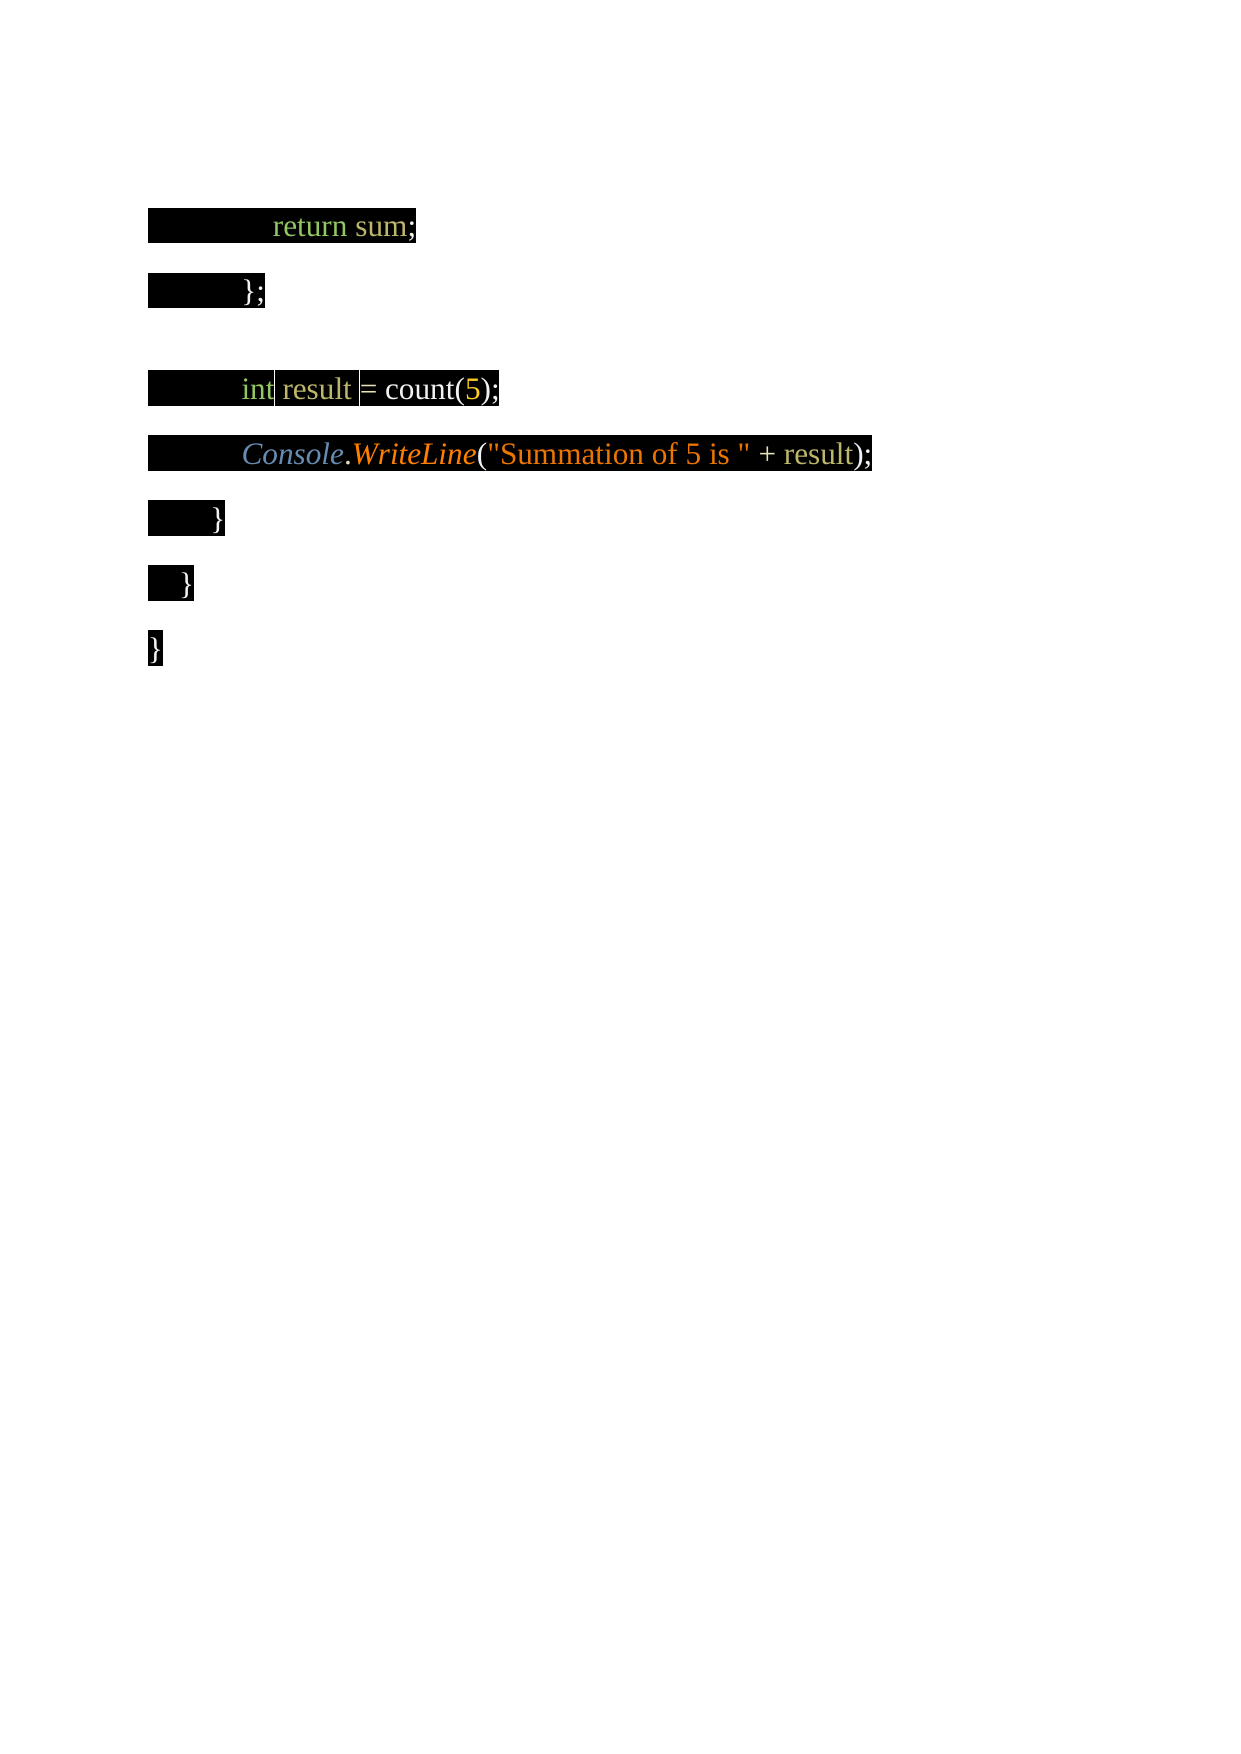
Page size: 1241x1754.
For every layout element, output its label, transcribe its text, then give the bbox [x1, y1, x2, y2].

text } [148, 550, 1092, 615]
text } [148, 615, 1092, 680]
text Console.WriteLine("Summation of 5 is " + result); [148, 420, 1092, 485]
text return sum; [148, 193, 1092, 258]
text int result = count(5); [148, 355, 1092, 420]
text } [148, 485, 1092, 550]
text }; [148, 258, 1092, 323]
